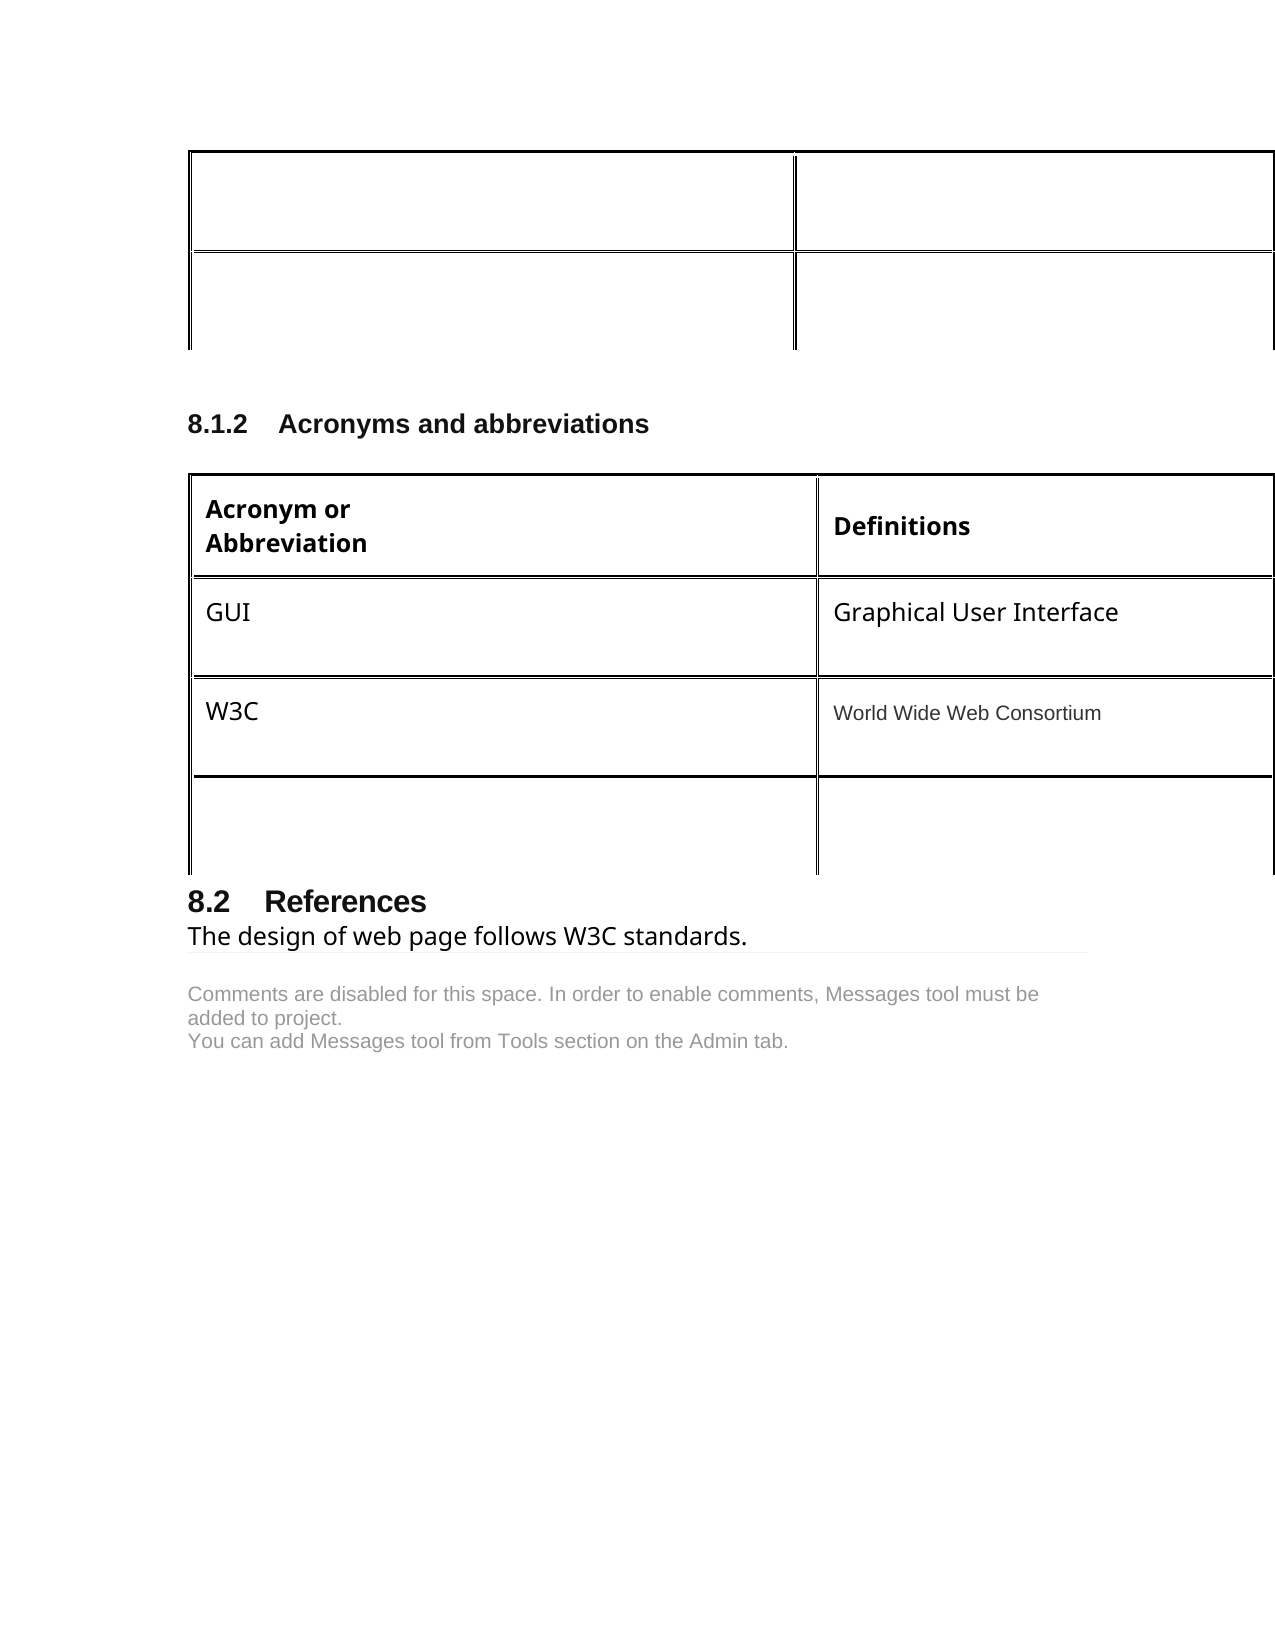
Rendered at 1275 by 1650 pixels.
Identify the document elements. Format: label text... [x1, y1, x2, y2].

table_cell [819, 775, 1273, 875]
table_cell GUI [192, 575, 816, 675]
table_cell Graphical User Interface [819, 575, 1274, 675]
subtitle 8.2 References [187, 883, 1087, 918]
table_cell [795, 250, 1275, 349]
text Comments are disabled for this space. In order to enable comments, Messages tool must be added to project. [187, 981, 1087, 1029]
subtitle 8.1.2 Acronyms and abbreviations [187, 408, 1087, 440]
table_cell [192, 152, 795, 250]
table_cell World Wide Web Consortium [819, 675, 1274, 775]
table_header Acronym or Abbreviation [192, 476, 817, 575]
table_cell [190, 250, 795, 349]
table_cell W3C [192, 675, 816, 775]
table_cell [192, 775, 816, 875]
table_cell [795, 153, 1273, 250]
text You can add Messages tool from Tools section on the Admin tab. [187, 1029, 1087, 1053]
text The design of web page follows W3C standards. [187, 918, 1087, 952]
table_header Definitions [818, 476, 1273, 575]
